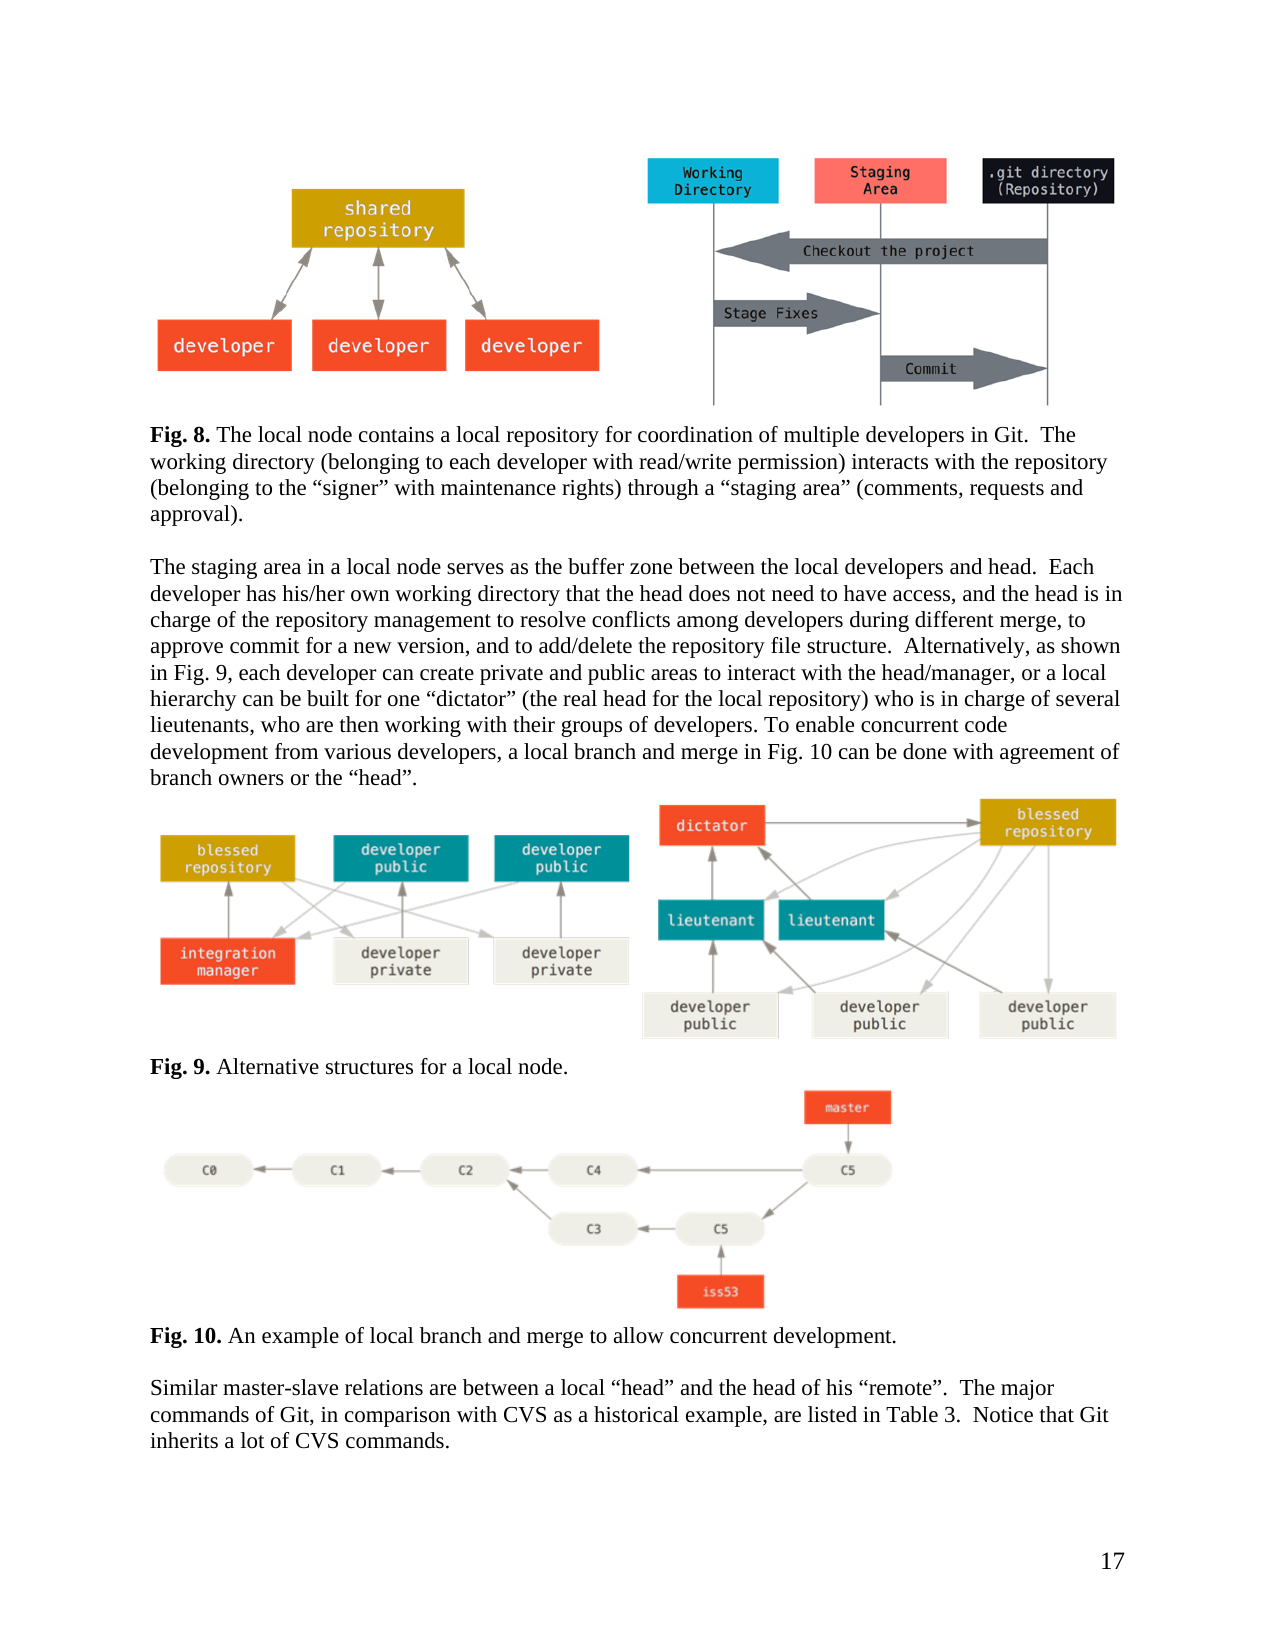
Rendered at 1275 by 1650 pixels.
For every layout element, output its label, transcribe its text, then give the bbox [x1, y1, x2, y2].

text Fig. 10. An example of local branch and merge to allow concurrent development. [150, 1322, 1125, 1348]
text The staging area in a local node serves as the buffer zone between the local developers and head. Each developer has his/her own working directory that the head does not need to have access, and the head is in charge of the repository management to resolve conflicts among developers during different merge, to approve commit for a new version, and to add/delete the repository file structure. Alternatively, as shown in Fig. 9, each developer can create private and public areas to interact with the head/manager, or a local hierarchy can be built for one “dictator” (the real head for the local repository) who is in charge of several lieutenants, who are then working with their groups of developers. To enable concurrent code development from various developers, a local branch and merge in Fig. 10 can be done with agreement of branch owners or the “head”. [150, 553, 1125, 790]
picture [154, 182, 602, 377]
picture [150, 1079, 907, 1322]
text Fig. 9. Alternative structures for a local node. [150, 1053, 1125, 1079]
picture [150, 792, 1126, 1048]
text Similar master-slave relations are between a local “head” and the head of his “remote”. The major commands of Git, in comparison with CVS as a historical example, are listed in Table 3. Notice that Git inherits a lot of CVS commands. [150, 1374, 1125, 1453]
text Fig. 8. The local node contains a local repository for coordination of multiple developers in Git. The working directory (belonging to each developer with read/write permission) interacts with the repository (belonging to the “signer” with maintenance rights) through a “staging area” (comments, requests and approval). [150, 421, 1125, 527]
picture [641, 151, 1122, 419]
